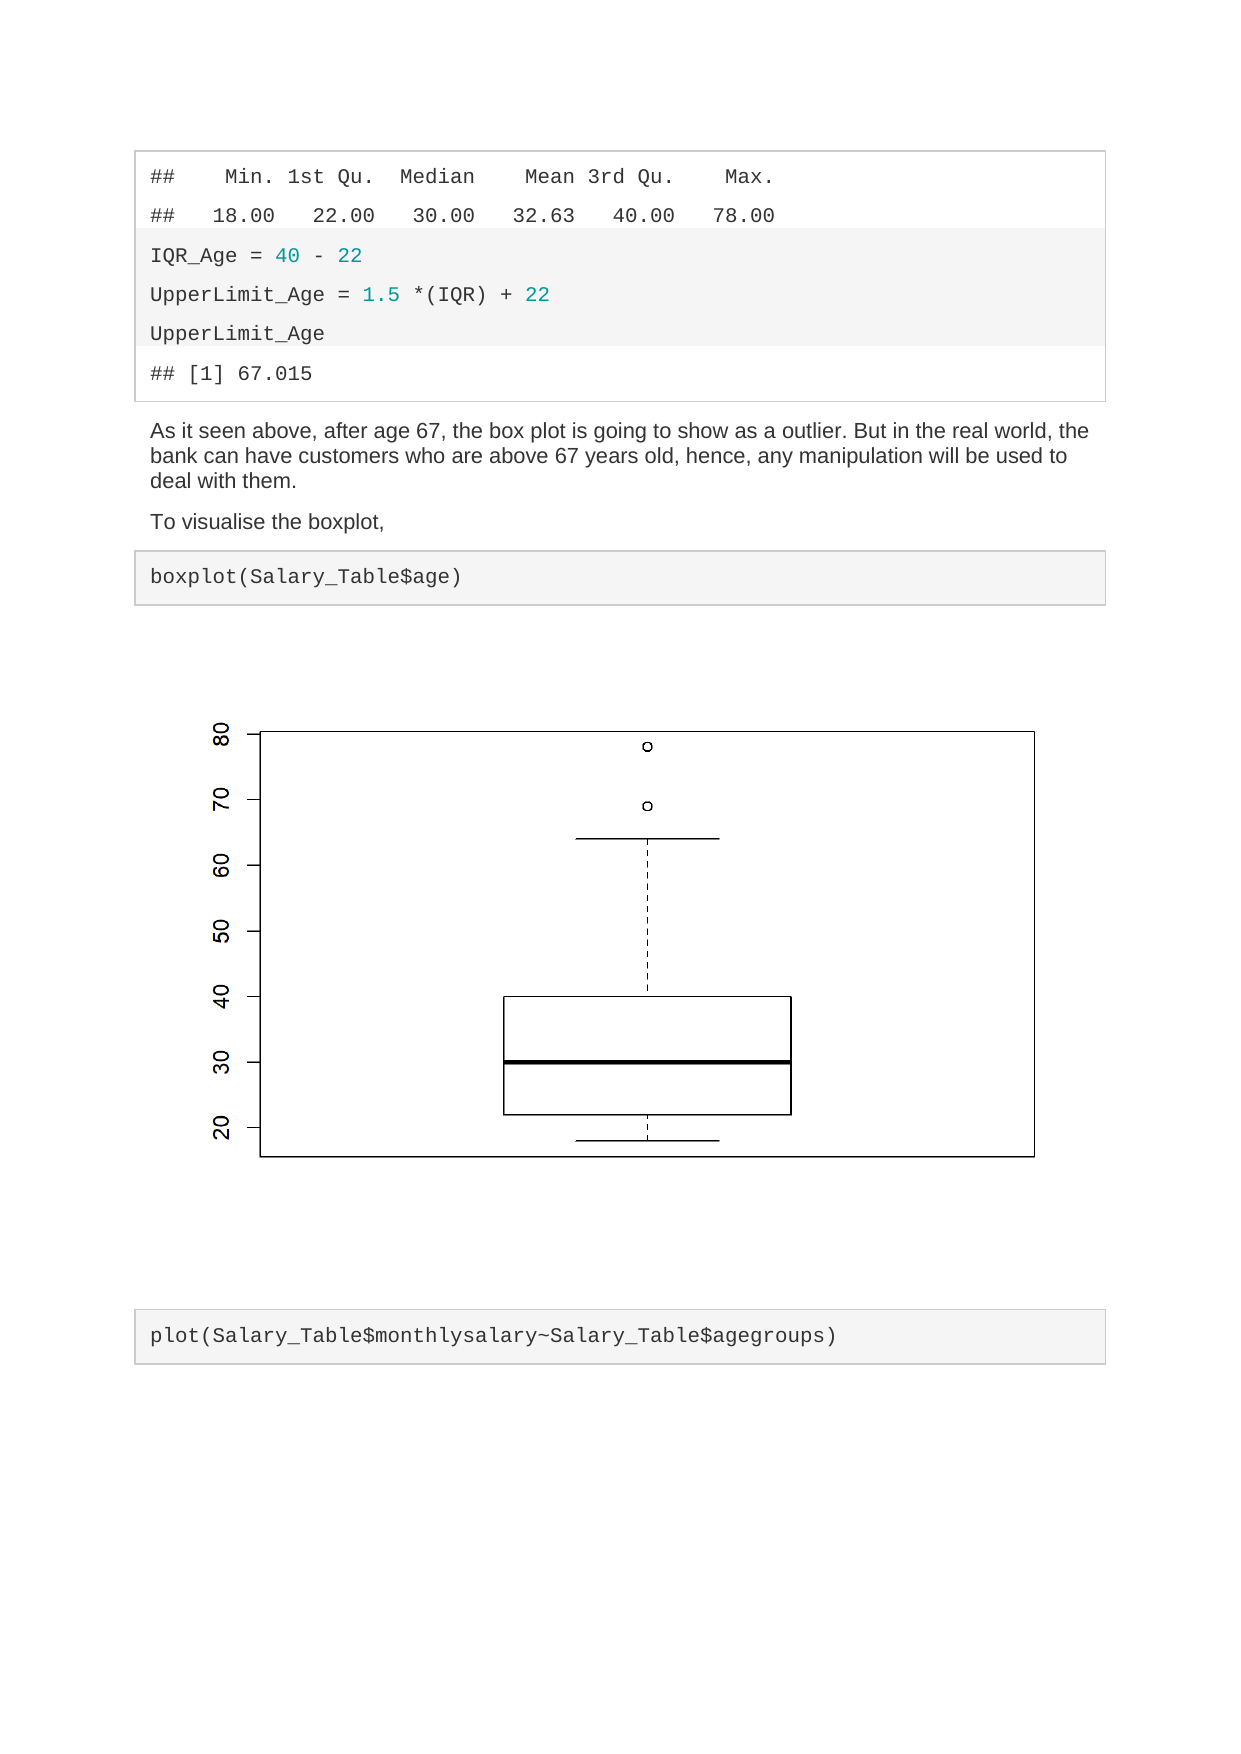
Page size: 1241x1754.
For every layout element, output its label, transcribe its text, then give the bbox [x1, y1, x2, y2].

text ## [1] 67.015 [136, 346, 1105, 401]
picture [150, 621, 1091, 1294]
text boxplot(Salary_Table$age) [136, 552, 1105, 604]
text ## Min. 1st Qu. Median Mean 3rd Qu. Max. [136, 152, 1105, 189]
text IQR_Age = 40 - 22 [136, 228, 1105, 268]
text To visualise the boxplot, [150, 509, 1090, 534]
text As it seen above, after age 67, the box plot is going to show as a outlier. But in the real world, the bank can have customers who are above 67 years old, hence, any manipulation will be used to deal with them. [150, 418, 1090, 493]
text UpperLimit_Age = 1.5 *(IQR) + 22 [136, 268, 1105, 307]
text ## 18.00 22.00 30.00 32.63 40.00 78.00 [136, 189, 1105, 228]
text plot(Salary_Table$monthlysalary~Salary_Table$agegroups) [136, 1310, 1105, 1363]
text UpperLimit_Age [136, 307, 1105, 346]
